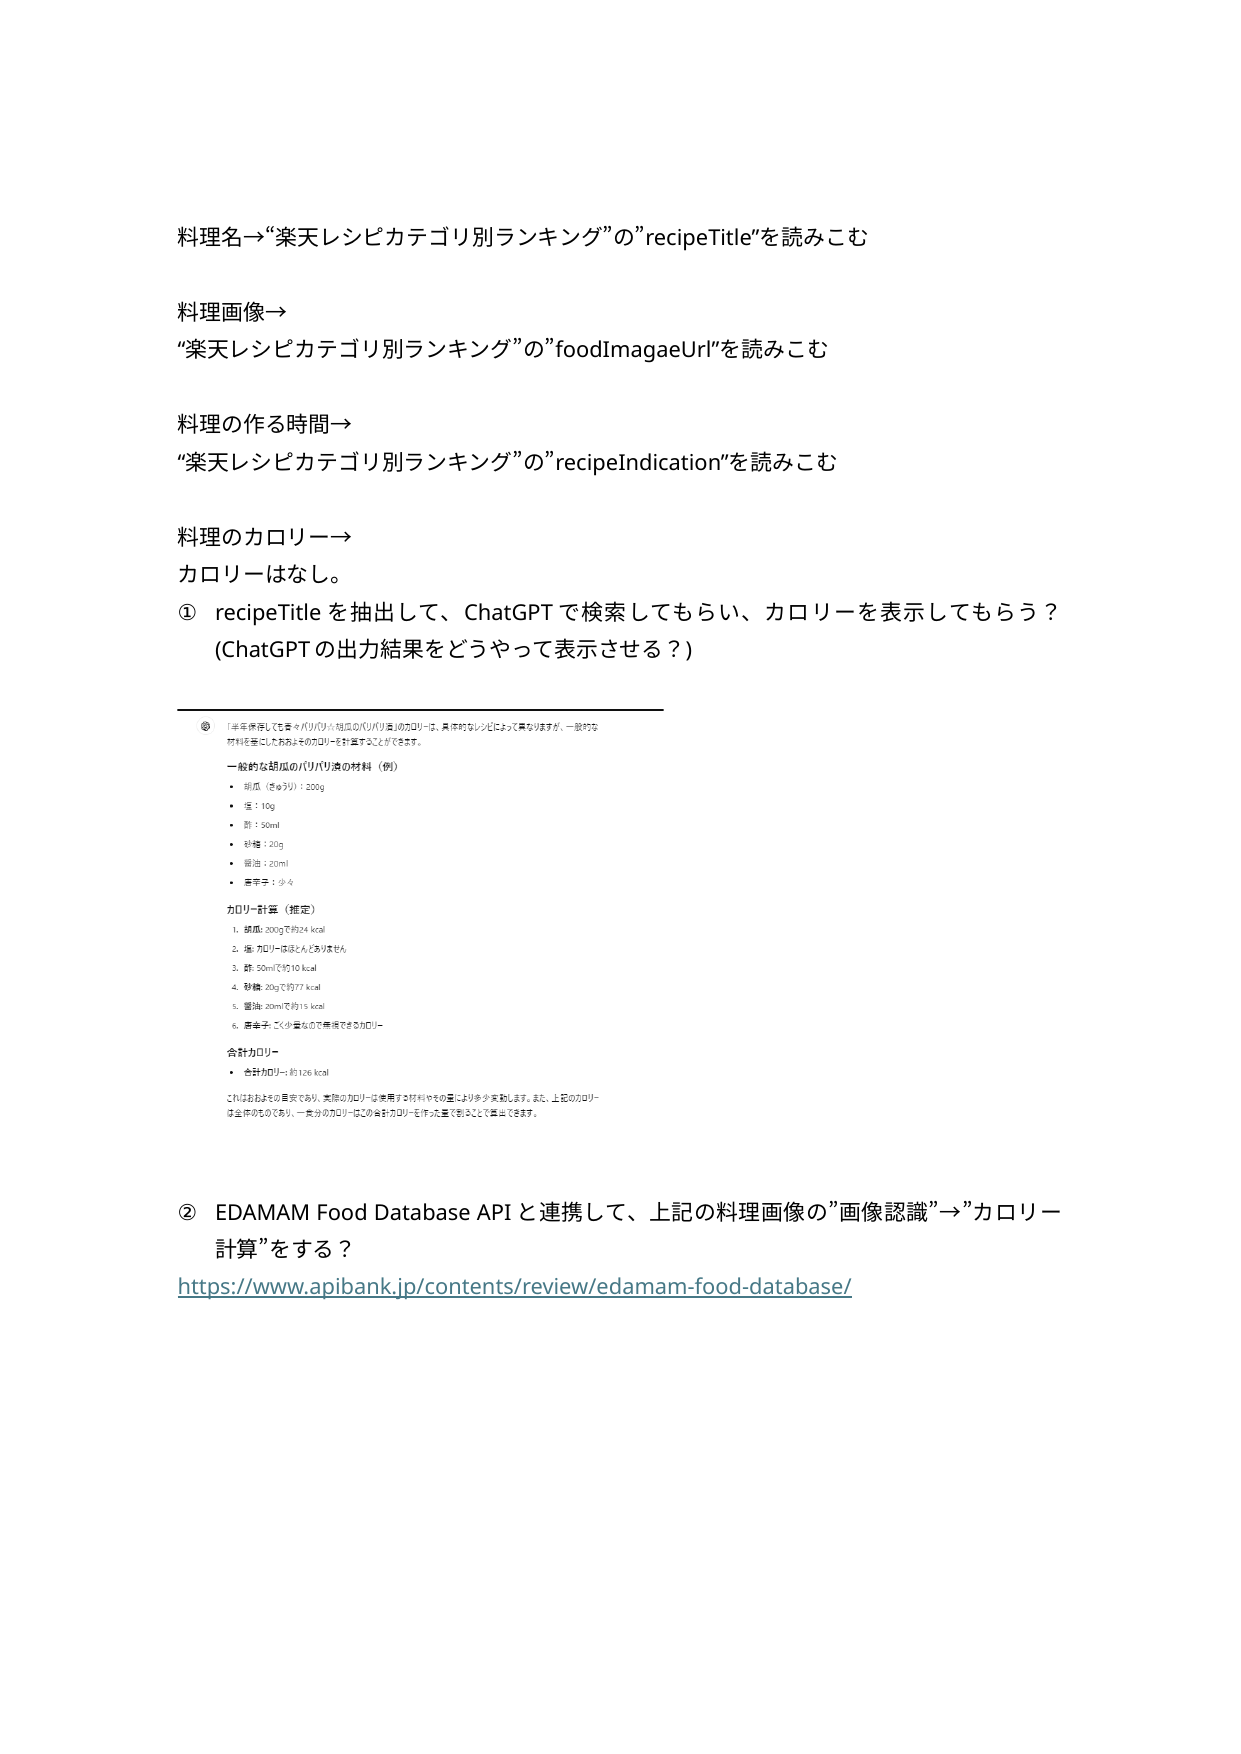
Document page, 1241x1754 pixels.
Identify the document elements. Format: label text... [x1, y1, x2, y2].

picture [177, 704, 664, 1127]
text 料理画像→ [177, 292, 1063, 329]
text 料理の作る時間→ [177, 404, 1063, 442]
text https://www.apibank.jp/contents/review/edamam-food-database/ [177, 1267, 1063, 1304]
text “楽天レシピカテゴリ別ランキング”の”foodImagaeUrl”を読みこむ [177, 329, 1063, 367]
list recipeTitleを抽出して、ChatGPTで検索してもらい、カロリーを表示してもらう？(ChatGPTの出力結果をどうやって表示させる？) [177, 592, 1063, 667]
list EDAMAM Food Database APIと連携して、上記の料理画像の”画像認識”→”カロリー計算”をする？ [177, 1192, 1063, 1267]
text 料理名→“楽天レシピカテゴリ別ランキング”の”recipeTitle”を読みこむ [177, 217, 1063, 254]
text 料理のカロリー→ [177, 517, 1063, 554]
text “楽天レシピカテゴリ別ランキング”の”recipeIndication”を読みこむ [177, 442, 1063, 479]
text カロリーはなし。 [177, 554, 1063, 592]
